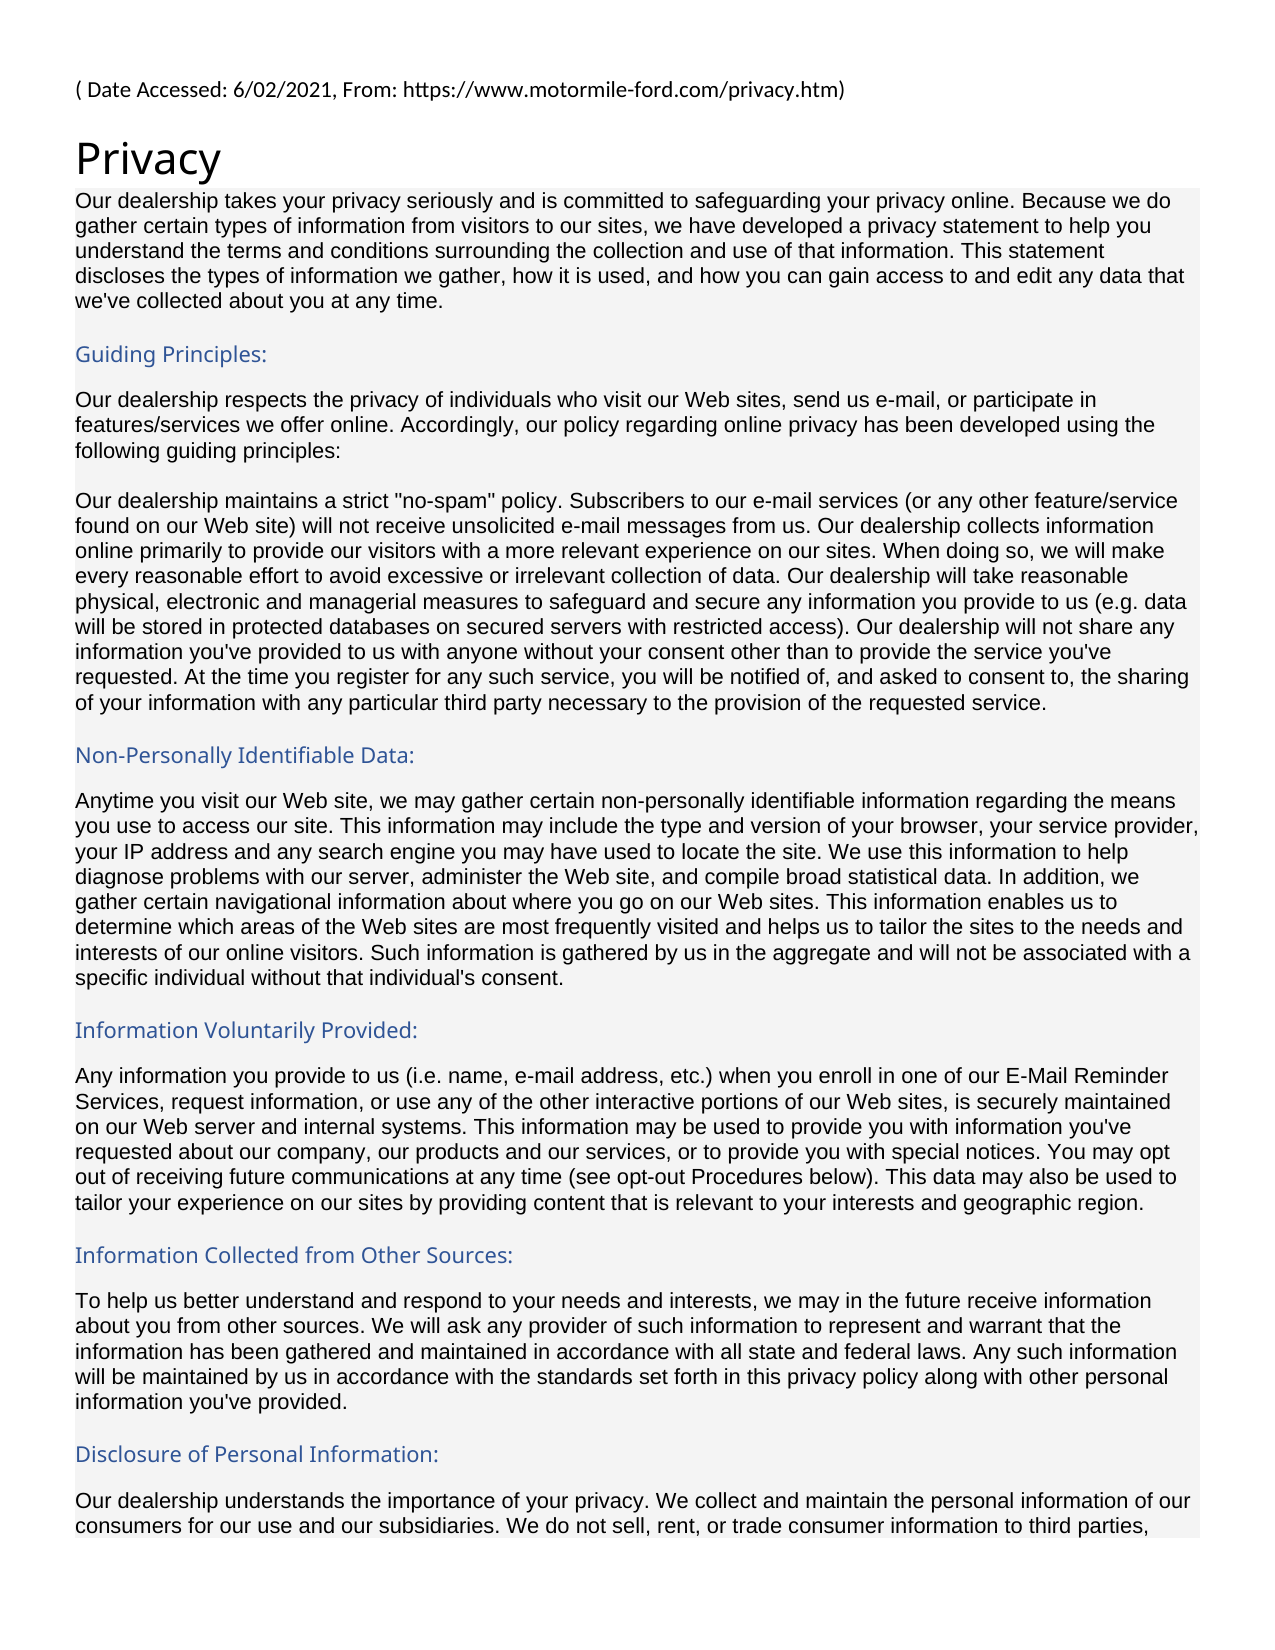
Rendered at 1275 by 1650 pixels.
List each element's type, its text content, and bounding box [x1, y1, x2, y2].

text Anytime you visit our Web site, we may gather certain non-personally identifiable information regarding the means you use to access our site. This information may include the type and version of your browser, your service provider, your IP address and any search engine you may have used to locate the site. We use this information to help diagnose problems with our server, administer the Web site, and compile broad statistical data. In addition, we gather certain navigational information about where you go on our Web sites. This information enables us to determine which areas of the Web sites are most frequently visited and helps us to tailor the sites to the needs and interests of our online visitors. Such information is gathered by us in the aggregate and will not be associated with a specific individual without that individual's consent. [75, 788, 1200, 990]
subtitle Disclosure of Personal Information: [75, 1439, 1200, 1469]
text Our dealership respects the privacy of individuals who visit our Web sites, send us e-mail, or participate in features/services we offer online. Accordingly, our policy regarding online privacy has been developed using the following guiding principles: [75, 387, 1200, 463]
subtitle Guiding Principles: [75, 339, 1200, 368]
text Our dealership maintains a strict "no-spam" policy. Subscribers to our e-mail services (or any other feature/service found on our Web site) will not receive unsolicited e-mail messages from us. Our dealership collects information online primarily to provide our visitors with a more relevant experience on our sites. When doing so, we will make every reasonable effort to avoid excessive or irrelevant collection of data. Our dealership will take reasonable physical, electronic and managerial measures to safeguard and secure any information you provide to us (e.g. data will be stored in protected databases on secured servers with restricted access). Our dealership will not share any information you've provided to us with anyone without your consent other than to provide the service you've requested. At the time you register for any such service, you will be notified of, and asked to consent to, the sharing of your information with any particular third party necessary to the provision of the requested service. [75, 488, 1200, 715]
text To help us better understand and respond to your needs and interests, we may in the future receive information about you from other sources. We will ask any provider of such information to represent and warrant that the information has been gathered and maintained in accordance with all state and federal laws. Any such information will be maintained by us in accordance with the standards set forth in this privacy policy along with other personal information you've provided. [75, 1288, 1200, 1414]
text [75, 1488, 1200, 1538]
text Any information you provide to us (i.e. name, e-mail address, etc.) when you enroll in one of our E-Mail Reminder Services, request information, or use any of the other interactive portions of our Web sites, is securely maintained on our Web server and internal systems. This information may be used to provide you with information you've requested about our company, our products and our services, or to provide you with special notices. You may opt out of receiving future communications at any time (see opt-out Procedures below). This data may also be used to tailor your experience on our sites by providing content that is relevant to your interests and geographic region. [75, 1063, 1200, 1215]
text Our dealership takes your privacy seriously and is committed to safeguarding your privacy online. Because we do gather certain types of information from visitors to our sites, we have developed a privacy statement to help you understand the terms and conditions surrounding the collection and use of that information. This statement discloses the types of information we gather, how it is used, and how you can gain access to and edit any data that we've collected about you at any time. [75, 188, 1200, 314]
subtitle Privacy [75, 128, 1200, 188]
subtitle Non-Personally Identifiable Data: [75, 740, 1200, 769]
subtitle Information Voluntarily Provided: [75, 1015, 1200, 1045]
subtitle Information Collected from Other Sources: [75, 1240, 1200, 1269]
